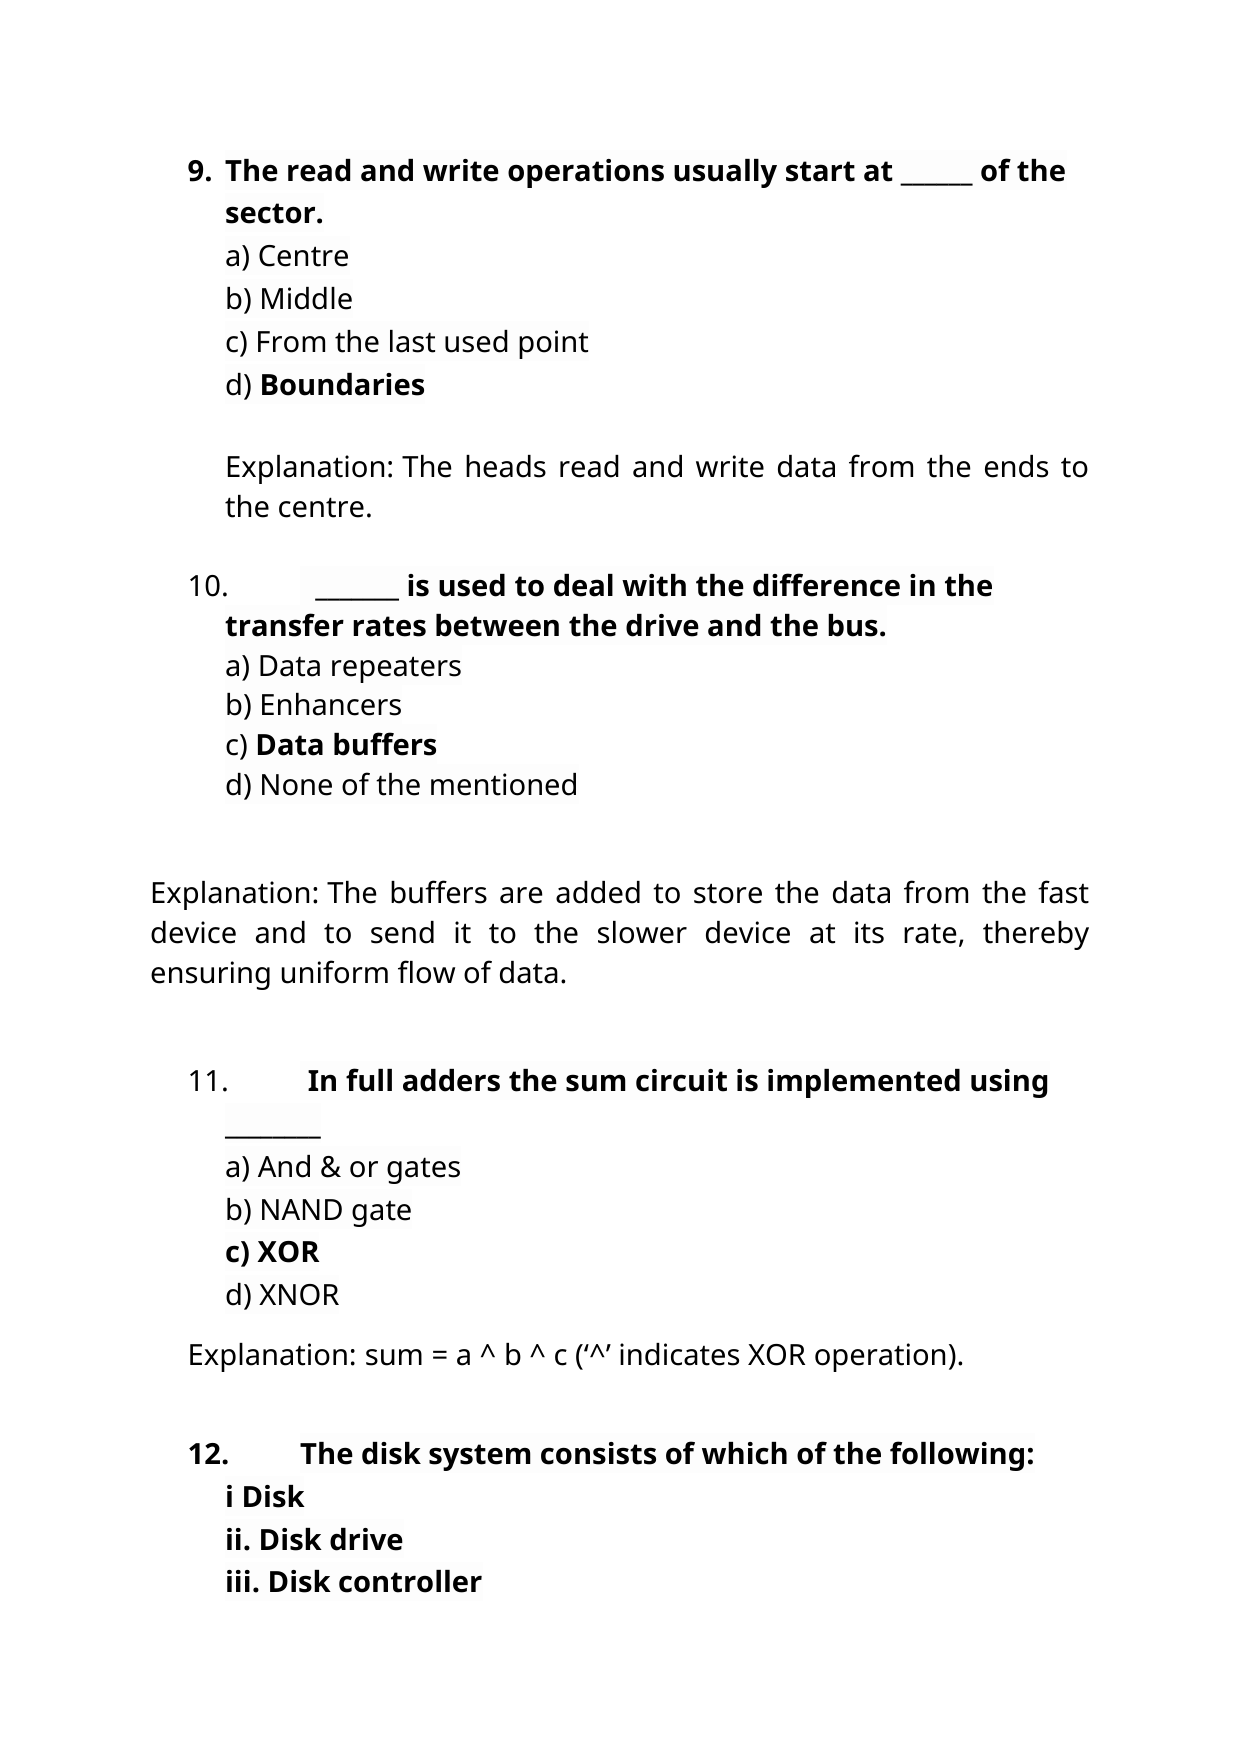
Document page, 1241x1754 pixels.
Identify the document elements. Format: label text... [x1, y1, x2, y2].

list In full adders the sum circuit is implemented using ________ a) And & or gates b) NAND gate c) XOR d) XNOR [187, 1061, 1090, 1314]
list Explanation: The heads read and write data from the ends to the centre. [225, 447, 1090, 526]
list _______ is used to deal with the difference in the transfer rates between the drive and the bus. a) Data repeaters b) Enhancers c) Data buffers d) None of the mentioned [402, 566, 1090, 804]
list _______ is used to deal with the difference in the transfer rates between the drive and the bus. a) Data repeaters b) Enhancers c) Data buffers d) None of the mentioned [187, 566, 300, 804]
list The read and write operations usually start at ______ of the sector. a) Centre b) Middle c) From the last used point d) Boundaries [187, 150, 1090, 404]
text Explanation: sum = a ^ b ^ c (‘^’ indicates XOR operation). [187, 1334, 1090, 1374]
text Explanation: The buffers are added to store the data from the fast device and to send it to the slower device at its rate, thereby ensuring uniform flow of data. [150, 873, 1090, 992]
list The disk system consists of which of the following: i Disk ii. Disk drive iii. Disk controller [187, 1433, 1090, 1601]
